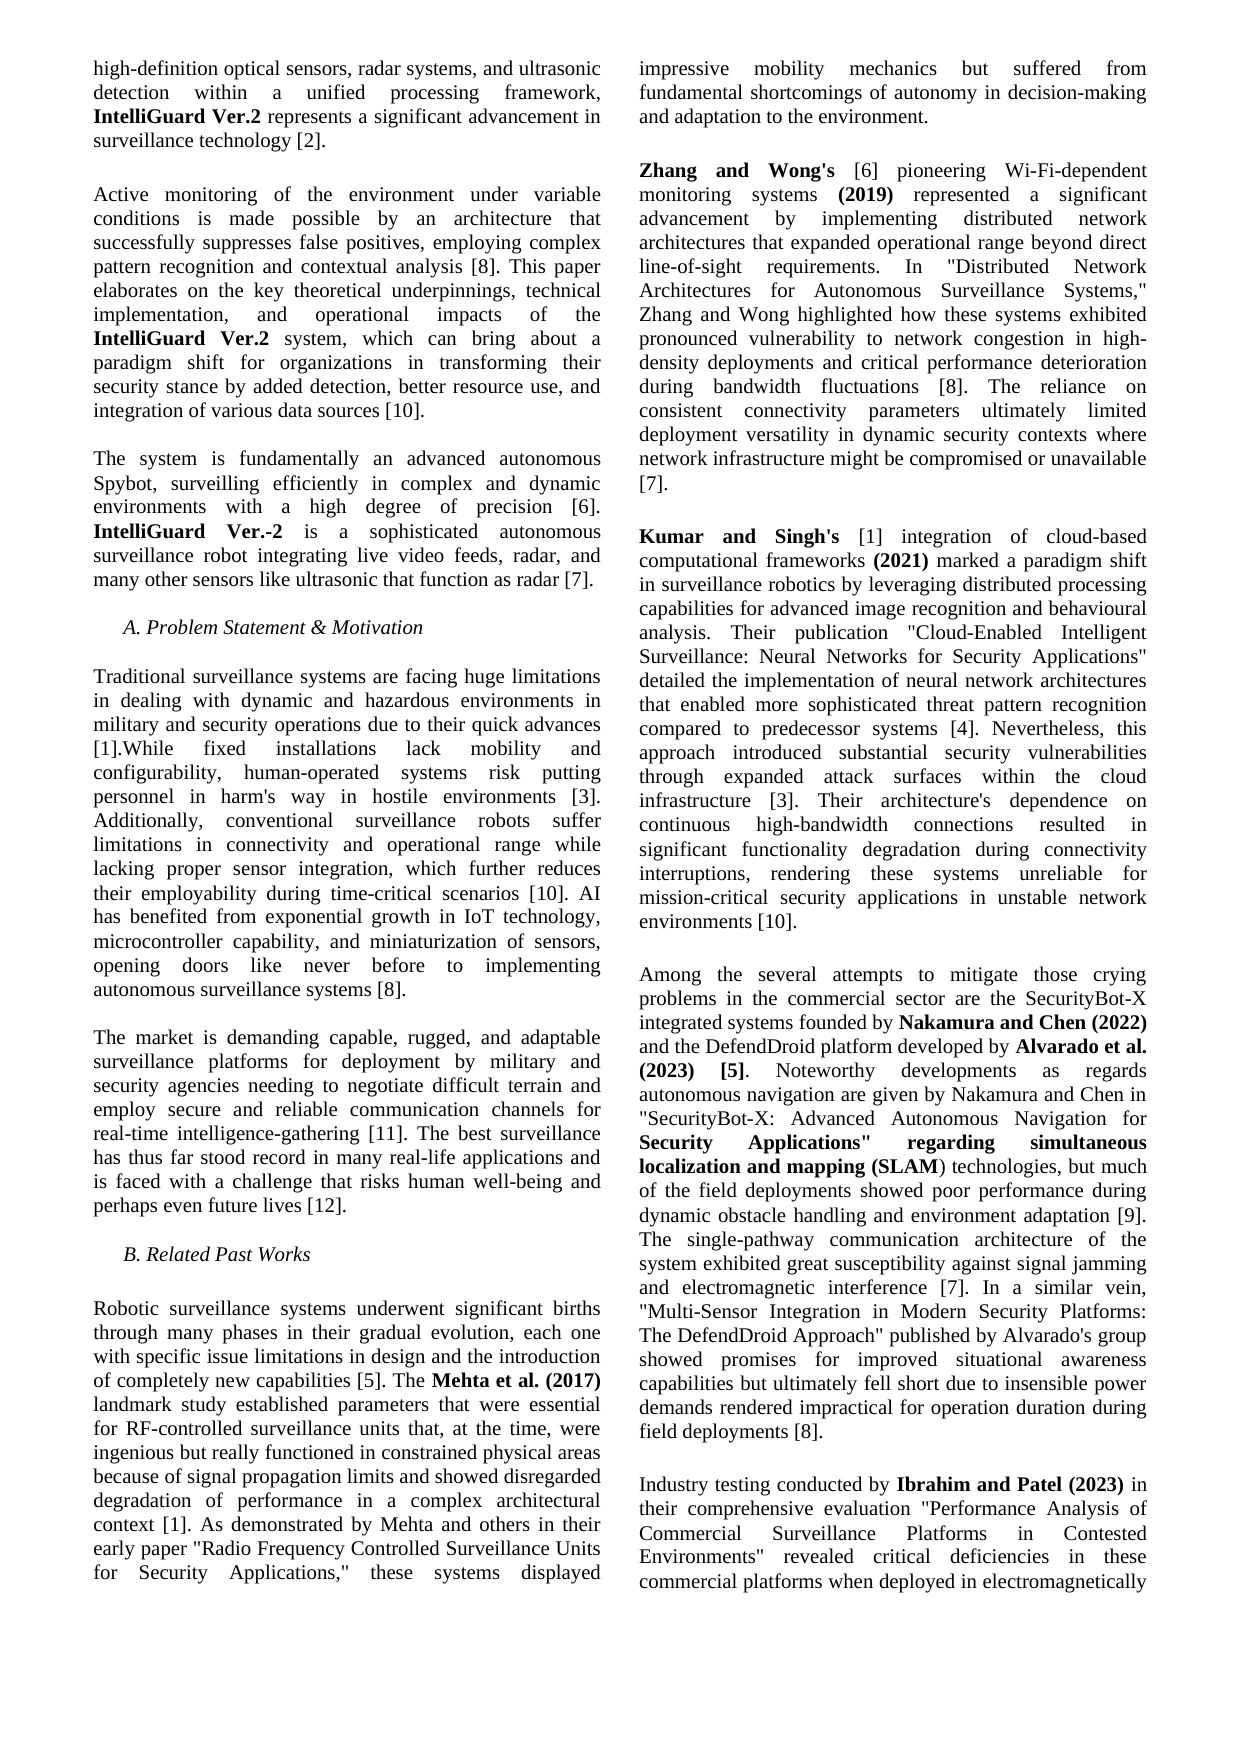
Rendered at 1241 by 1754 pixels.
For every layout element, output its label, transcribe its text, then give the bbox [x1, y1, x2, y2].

text Kumar and Singh's [1] integration of cloud-based computational frameworks (2021) marked a paradigm shift in surveillance robotics by leveraging distributed processing capabilities for advanced image recognition and behavioural analysis. Their publication "Cloud-Enabled Intelligent Surveillance: Neural Networks for Security Applications" detailed the implementation of neural network architectures that enabled more sophisticated threat pattern recognition compared to predecessor systems [4]. Nevertheless, this approach introduced substantial security vulnerabilities through expanded attack surfaces within the cloud infrastructure [3]. Their architecture's dependence on continuous high-bandwidth connections resulted in significant functionality degradation during connectivity interruptions, rendering these systems unreliable for mission-critical security applications in unstable network environments [10]. [639, 524, 1147, 933]
text The market is demanding capable, rugged, and adaptable surveillance platforms for deployment by military and security agencies needing to negotiate difficult terrain and employ secure and reliable communication channels for real-time intelligence-gathering [11]. The best surveillance has thus far stood record in many real-life applications and is faced with a challenge that risks human well-being and perhaps even future lives [12]. [93, 1025, 601, 1217]
subtitle B. Related Past Works [123, 1241, 601, 1266]
text The system is fundamentally an advanced autonomous Spybot, surveilling efficiently in complex and dynamic environments with a high degree of precision [6]. IntelliGuard Ver.-2 is a sophisticated autonomous surveillance robot integrating live video feeds, radar, and many other sensors like ultrasonic that function as radar [7]. [93, 446, 601, 591]
text Traditional surveillance systems are facing huge limitations in dealing with dynamic and hazardous environments in military and security operations due to their quick advances [1].While fixed installations lack mobility and configurability, human-operated systems risk putting personnel in harm's way in hostile environments [3]. Additionally, conventional surveillance robots suffer limitations in connectivity and operational range while lacking proper sensor integration, which further reduces their employability during time-critical scenarios [10]. AI has benefited from exponential growth in IoT technology, microcontroller capability, and miniaturization of sensors, opening doors like never before to implementing autonomous surveillance systems [8]. [93, 664, 601, 1001]
text Robotic surveillance systems underwent significant births through many phases in their gradual evolution, each one with specific issue limitations in design and the introduction of completely new capabilities [5]. The Mehta et al. (2017) landmark study established parameters that were essential for RF-controlled surveillance units that, at the time, were ingenious but really functioned in constrained physical areas because of signal propagation limits and showed disregarded degradation of performance in a complex architectural context [1]. As demonstrated by Mehta and others in their early paper "Radio Frequency Controlled Surveillance Units for Security Applications," these systems displayed impressive mobility mechanics but suffered from fundamental shortcomings of autonomy in decision-making and adaptation to the environment. [93, 1296, 601, 1584]
text Among the several attempts to mitigate those crying problems in the commercial sector are the SecurityBot-X integrated systems founded by Nakamura and Chen (2022) and the DefendDroid platform developed by Alvarado et al. (2023) [5]. Noteworthy developments as regards autonomous navigation are given by Nakamura and Chen in "SecurityBot-X: Advanced Autonomous Navigation for Security Applications" regarding simultaneous localization and mapping (SLAM) technologies, but much of the field deployments showed poor performance during dynamic obstacle handling and environment adaptation [9]. The single-pathway communication architecture of the system exhibited great susceptibility against signal jamming and electromagnetic interference [7]. In a similar vein, "Multi-Sensor Integration in Modern Security Platforms: The DefendDroid Approach" published by Alvarado's group showed promises for improved situational awareness capabilities but ultimately fell short due to insensible power demands rendered impractical for operation duration during field deployments [8]. [639, 962, 1147, 1443]
text Zhang and Wong's [6] pioneering Wi-Fi-dependent monitoring systems (2019) represented a significant advancement by implementing distributed network architectures that expanded operational range beyond direct line-of-sight requirements. In "Distributed Network Architectures for Autonomous Surveillance Systems," Zhang and Wong highlighted how these systems exhibited pronounced vulnerability to network congestion in high-density deployments and critical performance deterioration during bandwidth fluctuations [8]. The reliance on consistent connectivity parameters ultimately limited deployment versatility in dynamic security contexts where network infrastructure might be compromised or unavailable [7]. [639, 158, 1147, 494]
subtitle A. Problem Statement & Motivation [93, 615, 601, 640]
text Active monitoring of the environment under variable conditions is made possible by an architecture that successfully suppresses false positives, employing complex pattern recognition and contextual analysis [8]. This paper elaborates on the key theoretical underpinnings, technical implementation, and operational impacts of the IntelliGuard Ver.2 system, which can bring about a paradigm shift for organizations in transforming their security stance by added detection, better resource use, and integration of various data sources [10]. [93, 182, 601, 422]
